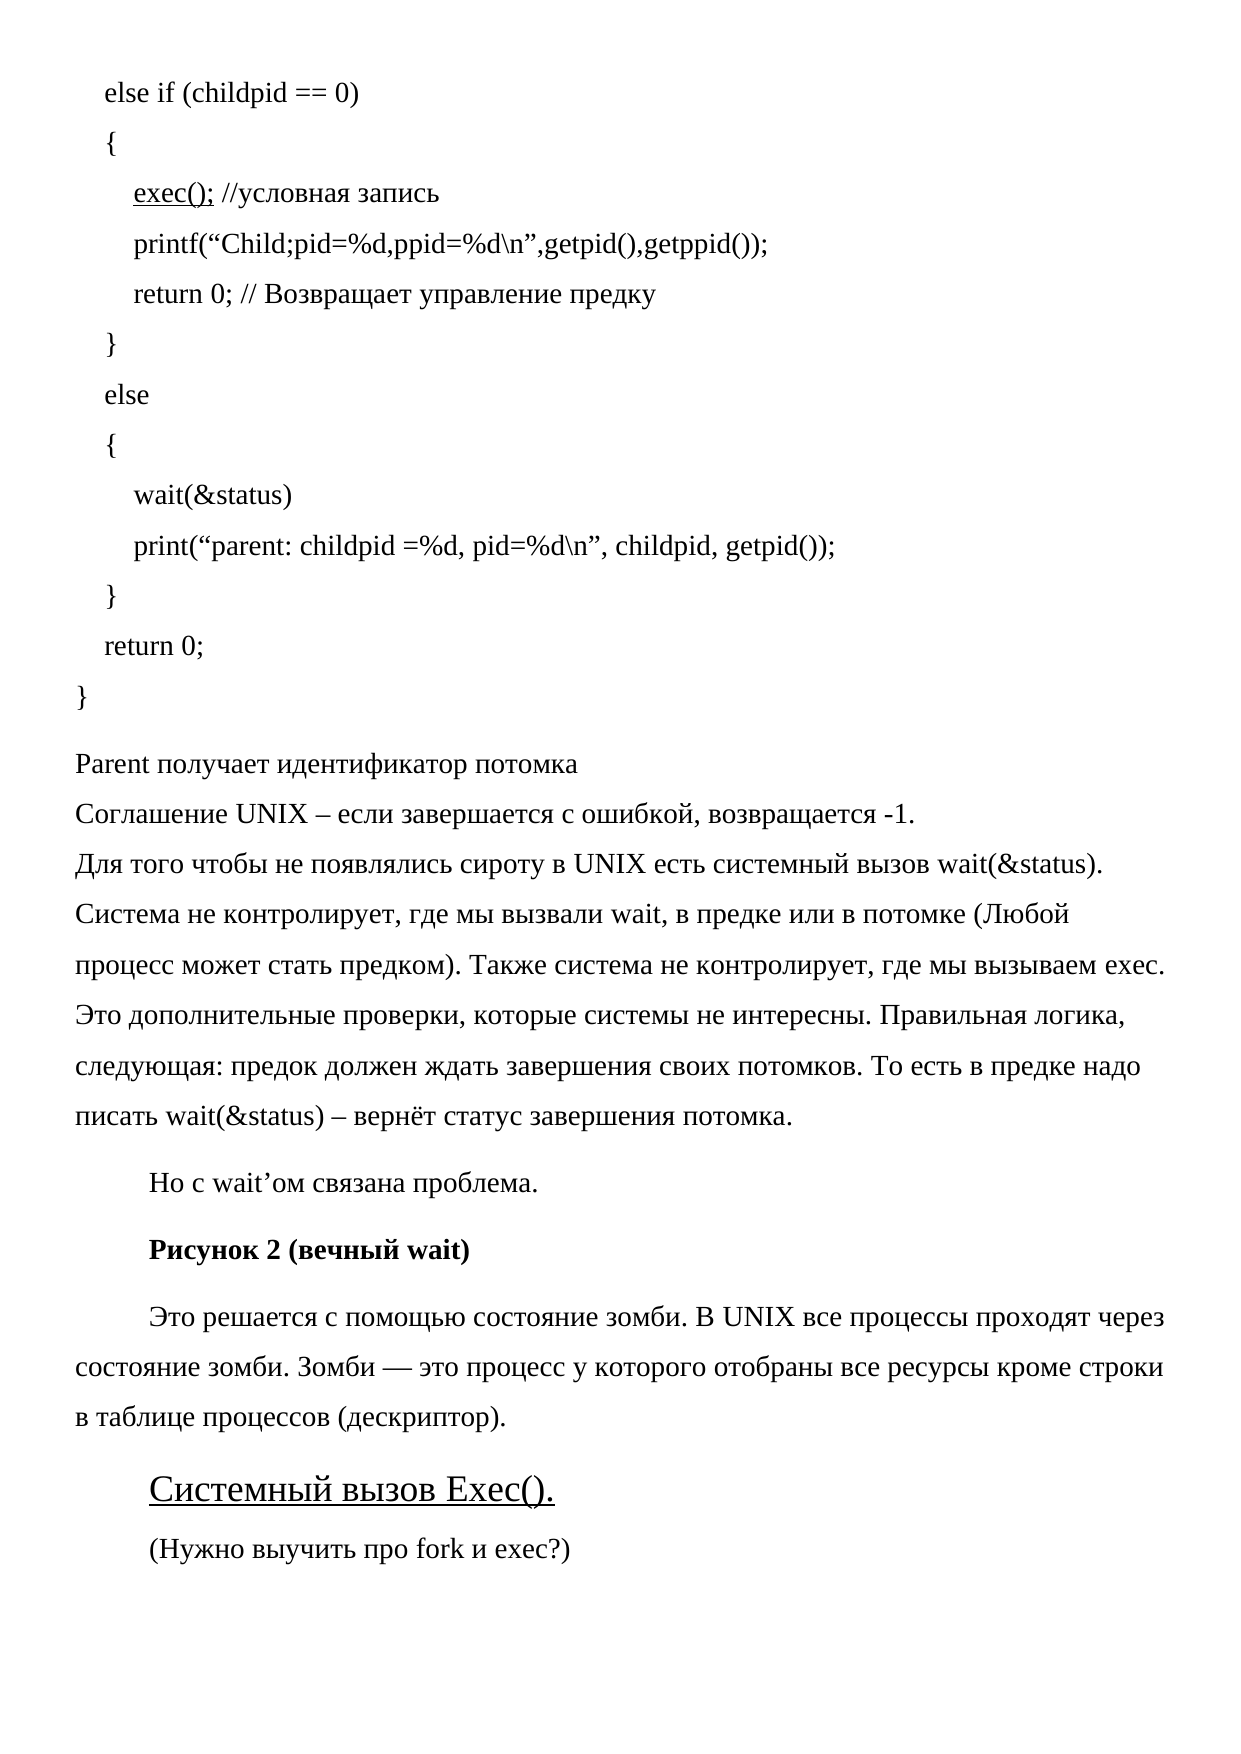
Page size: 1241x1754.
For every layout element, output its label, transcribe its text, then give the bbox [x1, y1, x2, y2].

text Но с wait’ом связана проблема. [75, 1165, 1165, 1198]
text (Нужно выучить про fork и exec?) [75, 1531, 1165, 1565]
text Рисунок 2 (вечный wait) [75, 1232, 1165, 1265]
text Parent получает идентификатор потомка Соглашение UNIX – если завершается с ошибкой, возвращается -1. Для того чтобы не появлялись сироту в UNIX есть системный вызов wait(&status). Система не контролирует, где мы вызвали wait, в предке или в потомке (Любой процесс может стать предком). Также система не контролирует, где мы вызываем exec. Это дополнительные проверки, которые системы не интересны. Правильная логика, следующая: предок должен ждать завершения своих потомков. То есть в предке надо писать wait(&status) – вернёт статус завершения потомка. [75, 746, 1165, 1131]
subtitle Системный вызов Exec(). [75, 1466, 1165, 1509]
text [75, 75, 1165, 712]
text Это решается с помощью состояние зомби. В UNIX все процессы проходят через состояние зомби. Зомби — это процесс у которого отобраны все ресурсы кроме строки в таблице процессов (дескриптор). [75, 1299, 1165, 1433]
